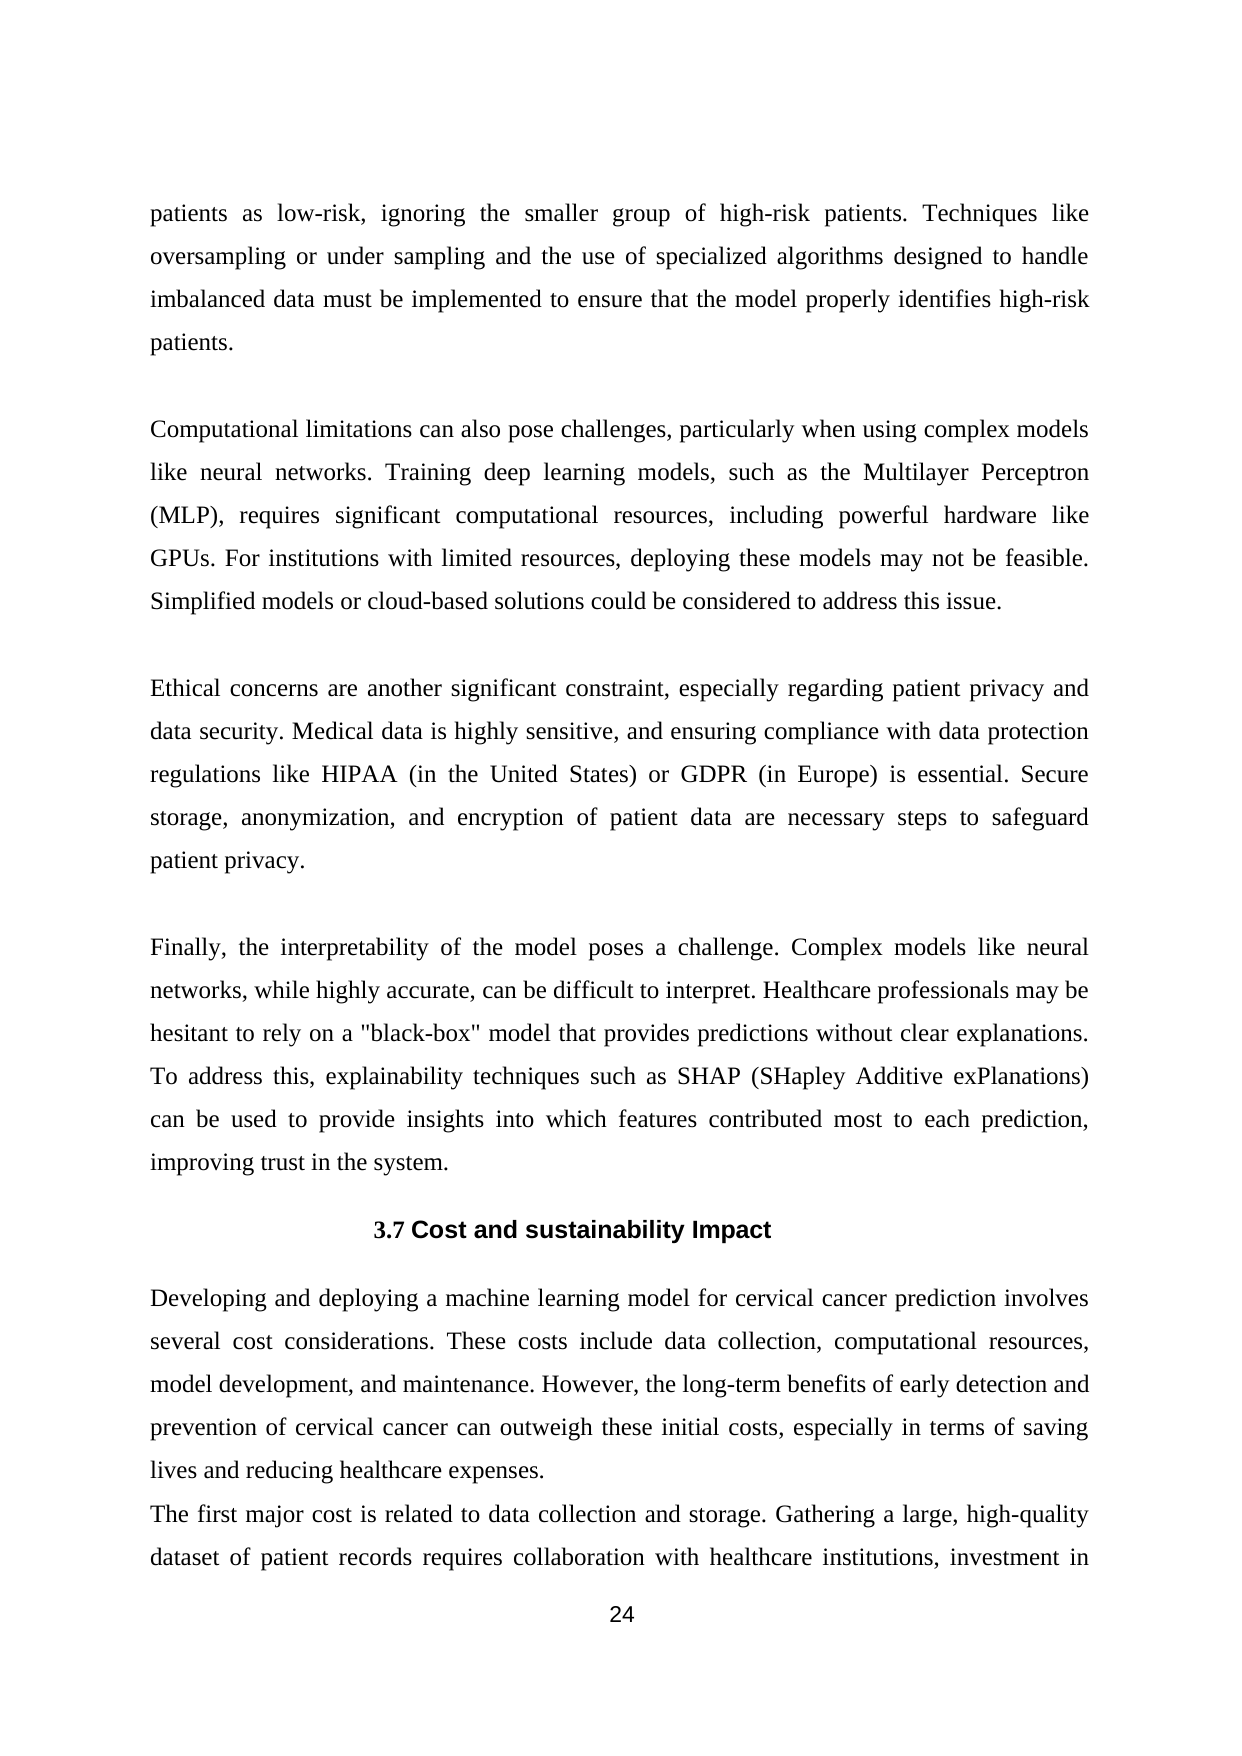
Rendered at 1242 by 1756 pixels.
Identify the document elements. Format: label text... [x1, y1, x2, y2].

text Developing and deploying a machine learning model for cervical cancer prediction involves several cost considerations. These costs include data collection, computational resources, model development, and maintenance. However, the long-term benefits of early detection and prevention of cervical cancer can outweigh these initial costs, especially in terms of saving lives and reducing healthcare expenses. [150, 1283, 1090, 1484]
text Finally, the interpretability of the model poses a challenge. Complex models like neural networks, while highly accurate, can be difficult to interpret. Healthcare professionals may be hesitant to rely on a "black-box" model that provides predictions without clear explanations. To address this, explainability techniques such as SHAP (SHapley Additive exPlanations) can be used to provide insights into which features contributed most to each prediction, improving trust in the system. [150, 932, 1090, 1176]
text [150, 1499, 1090, 1571]
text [150, 198, 1090, 356]
text Ethical concerns are another significant constraint, especially regarding patient privacy and data security. Medical data is highly sensitive, and ensuring compliance with data protection regulations like HIPAA (in the United States) or GDPR (in Europe) is essential. Secure storage, anonymization, and encryption of patient data are necessary steps to safeguard patient privacy. [150, 673, 1090, 874]
subtitle Cost and sustainability Impact [373, 1215, 1110, 1244]
text Computational limitations can also pose challenges, particularly when using complex models like neural networks. Training deep learning models, such as the Multilayer Perceptron (MLP), requires significant computational resources, including powerful hardware like GPUs. For institutions with limited resources, deploying these models may not be feasible. Simplified models or cloud-based solutions could be considered to address this issue. [150, 414, 1090, 615]
